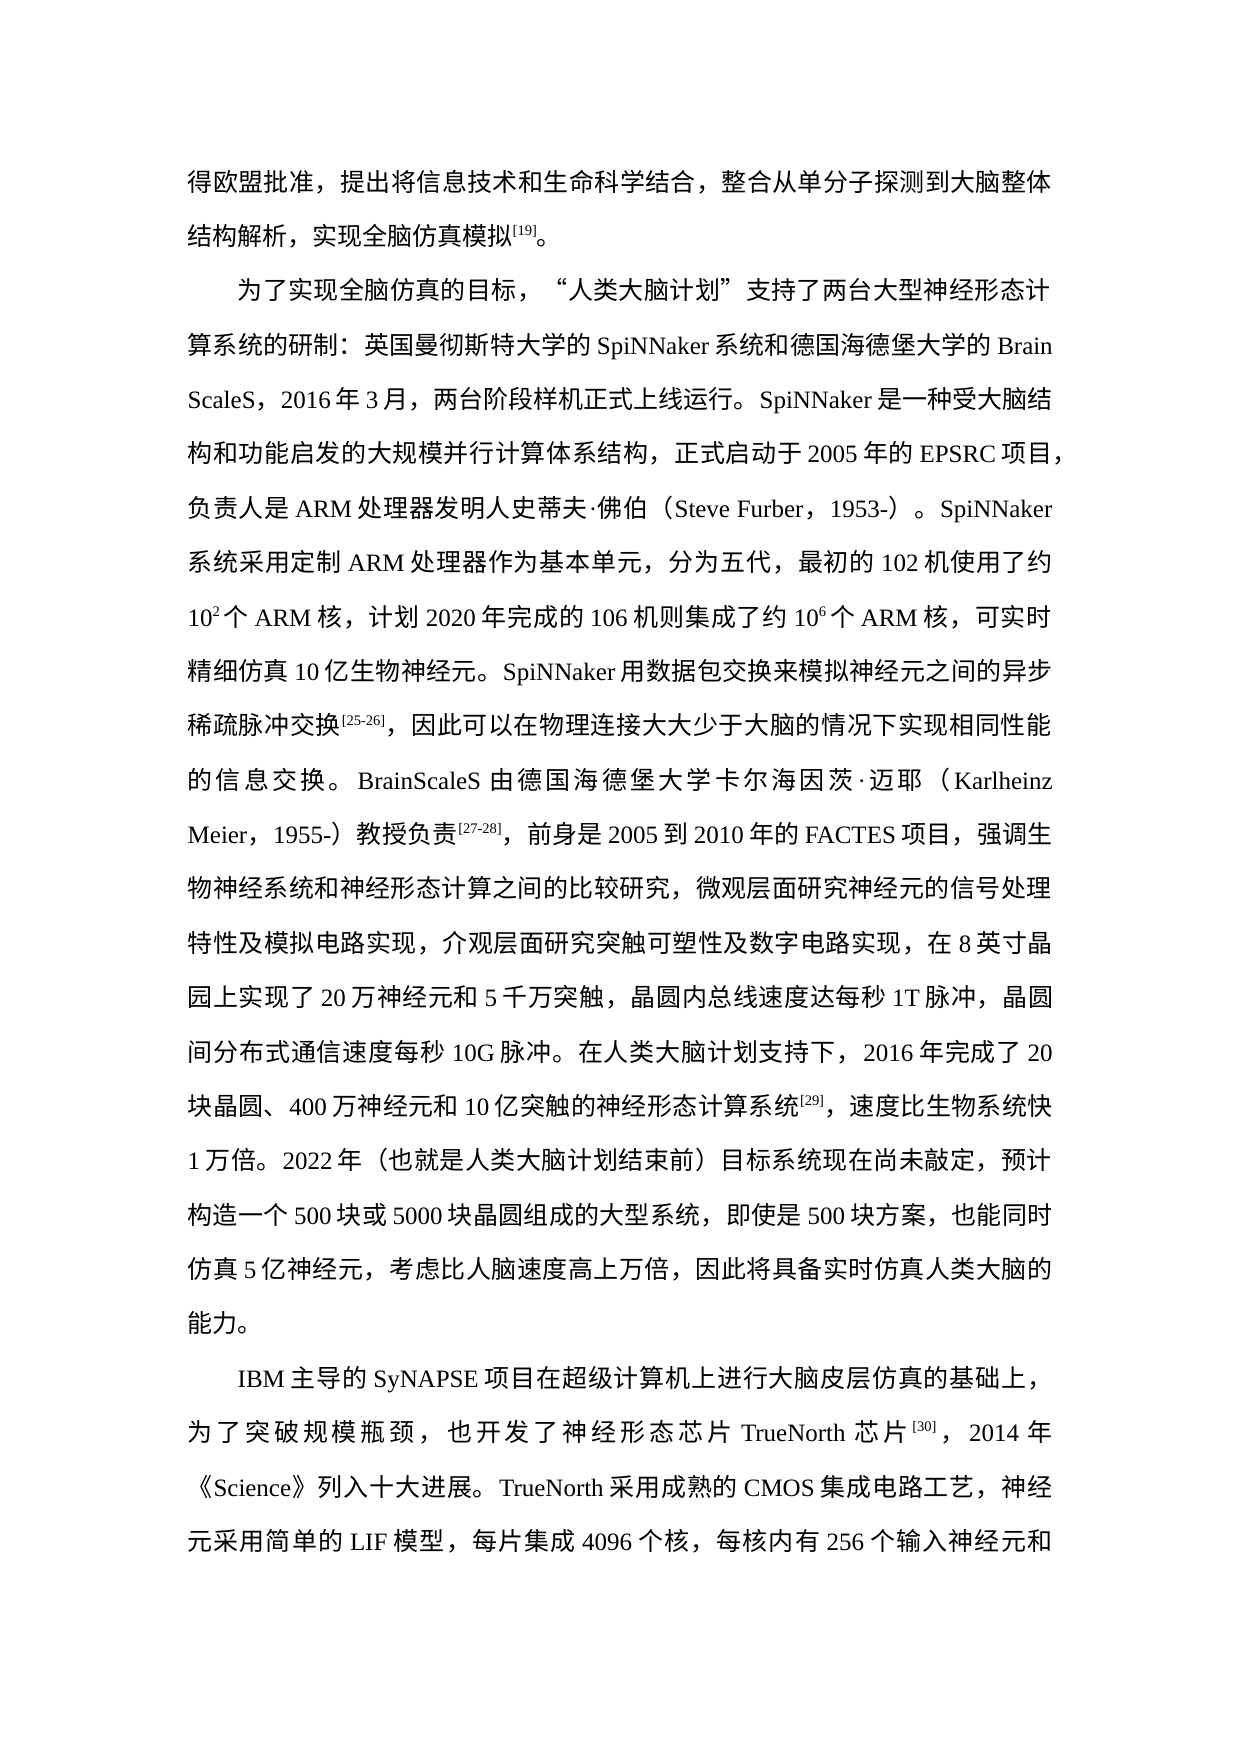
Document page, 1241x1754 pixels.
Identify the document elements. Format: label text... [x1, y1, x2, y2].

text 为了实现全脑仿真的目标，“人类大脑计划”支持了两台大型神经形态计算系统的研制：英国曼彻斯特大学的SpiNNaker系统和德国海德堡大学的BrainScaleS，2016年3月，两台阶段样机正式上线运行。SpiNNaker是一种受大脑结构和功能启发的大规模并行计算体系结构，正式启动于2005年的EPSRC项目，负责人是ARM处理器发明人史蒂夫·佛伯（Steve Furber，1953-）。SpiNNaker系统采用定制ARM处理器作为基本单元，分为五代，最初的102机使用了约102个ARM核，计划2020年完成的106机则集成了约106个ARM核，可实时精细仿真10亿生物神经元。SpiNNaker用数据包交换来模拟神经元之间的异步稀疏脉冲交换[25-26]，因此可以在物理连接大大少于大脑的情况下实现相同性能的信息交换。BrainScaleS由德国海德堡大学卡尔海因茨·迈耶（Karlheinz Meier，1955-）教授负责[27-28]，前身是2005到2010年的FACTES项目，强调生物神经系统和神经形态计算之间的比较研究，微观层面研究神经元的信号处理特性及模拟电路实现，介观层面研究突触可塑性及数字电路实现，在8英寸晶园上实现了20万神经元和5千万突触，晶圆内总线速度达每秒1T脉冲，晶圆间分布式通信速度每秒10G脉冲。在人类大脑计划支持下，2016年完成了20块晶圆、400万神经元和10亿突触的神经形态计算系统[29]，速度比生物系统快1万倍。2022年（也就是人类大脑计划结束前）目标系统现在尚未敲定，预计构造一个500块或5000块晶圆组成的大型系统，即使是500块方案，也能同时仿真5亿神经元，考虑比人脑速度高上万倍，因此将具备实时仿真人类大脑的能力。 [187, 271, 1053, 1340]
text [187, 162, 1053, 253]
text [187, 1358, 1053, 1558]
